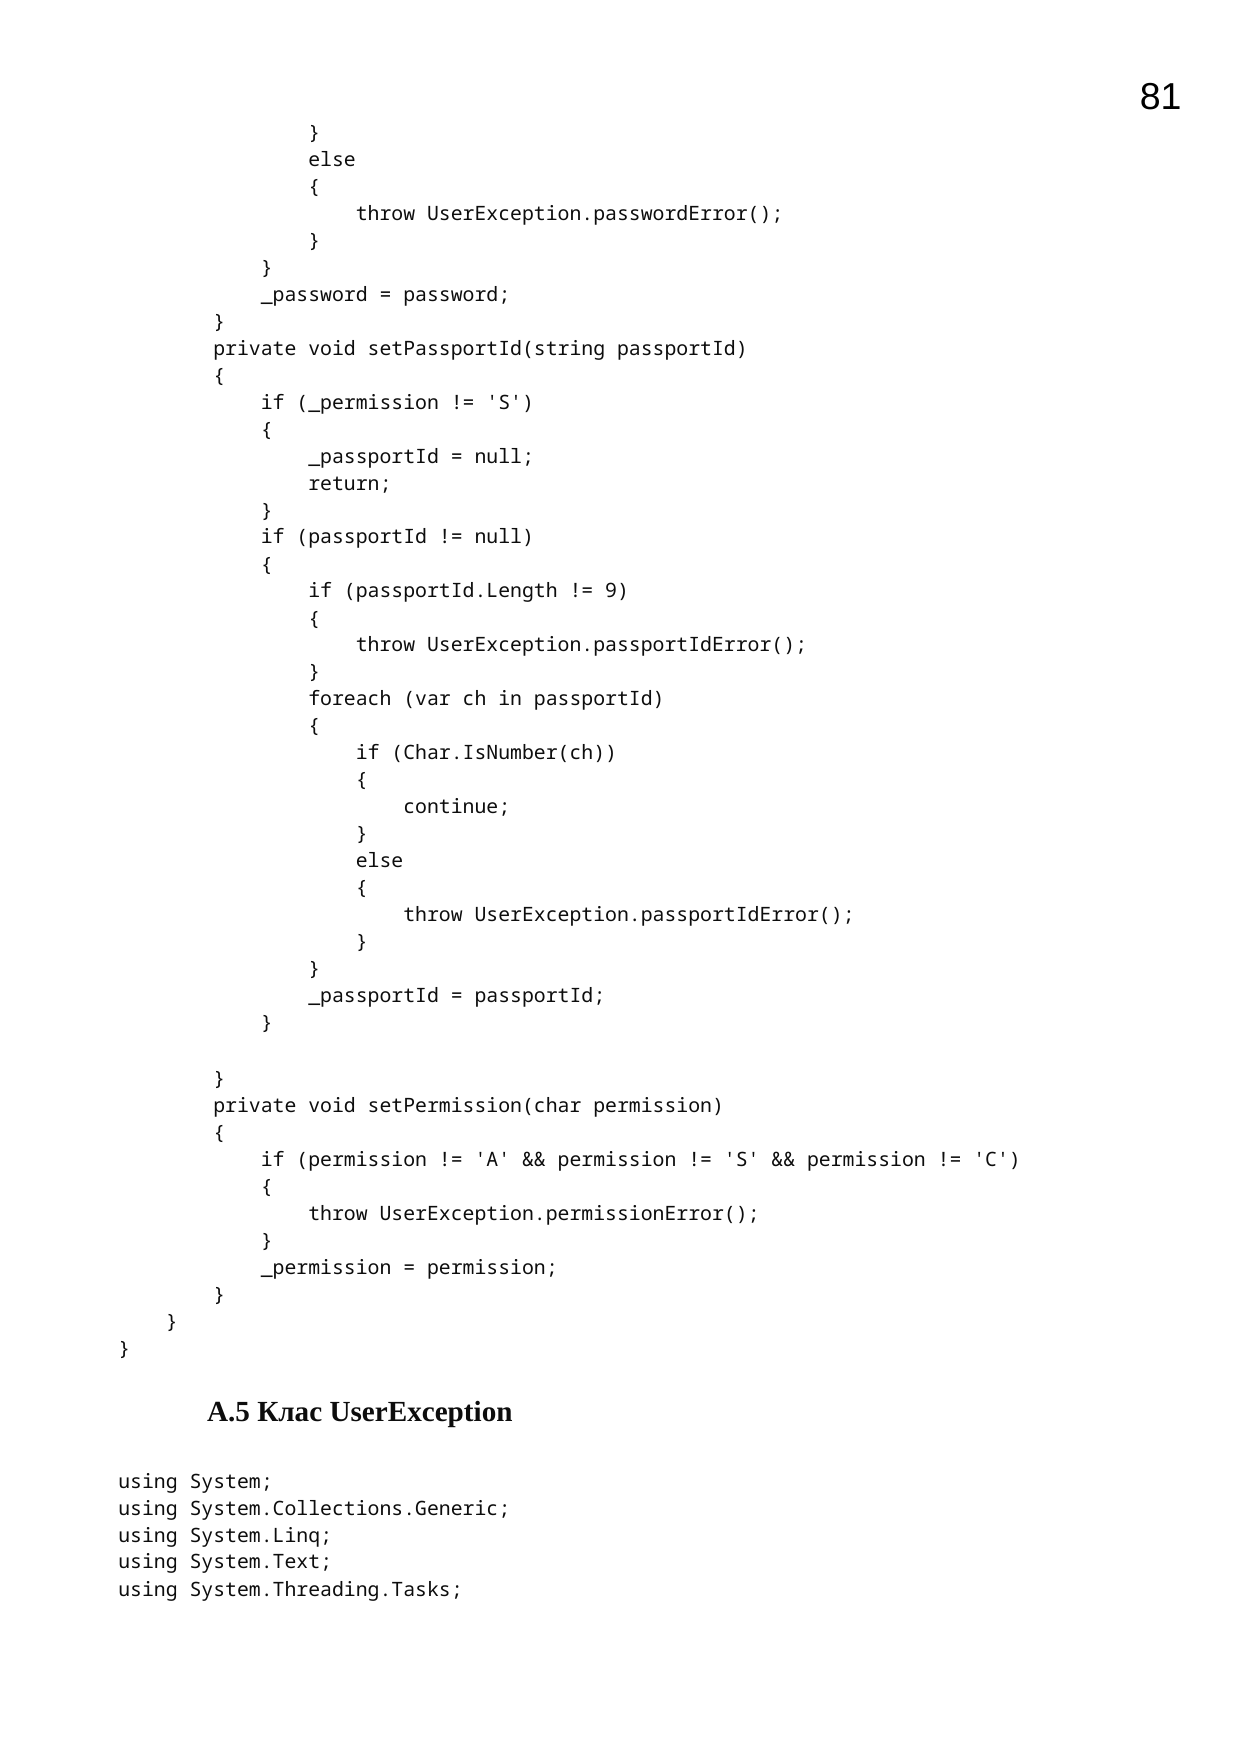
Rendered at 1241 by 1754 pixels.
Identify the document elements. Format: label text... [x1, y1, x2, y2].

text } [118, 1280, 1181, 1307]
subtitle А.5 Клас UserException [118, 1394, 1181, 1427]
text } [118, 496, 1181, 523]
text { [118, 712, 1181, 739]
text return; [118, 469, 1181, 496]
text if (passportId != null) [118, 523, 1181, 550]
text { [118, 1172, 1181, 1199]
text { [118, 172, 1181, 199]
text using System; [118, 1467, 1181, 1494]
text } [118, 1008, 1181, 1035]
text { [118, 873, 1181, 901]
text _permission = permission; [118, 1253, 1181, 1280]
text throw UserException.passportIdError(); [118, 631, 1181, 658]
text } [118, 927, 1181, 954]
text if (Char.IsNumber(ch)) [118, 739, 1181, 766]
text _password = password; [118, 280, 1181, 307]
text } [118, 1307, 1181, 1334]
text } [118, 954, 1181, 981]
text using System.Collections.Generic; [118, 1494, 1181, 1521]
text if (_permission != 'S') [118, 388, 1181, 415]
text { [118, 604, 1181, 631]
text _passportId = null; [118, 442, 1181, 469]
text throw UserException.passwordError(); [118, 199, 1181, 226]
text { [118, 766, 1181, 793]
text private void setPermission(char permission) [118, 1091, 1181, 1118]
text } [118, 118, 1181, 145]
text continue; [118, 793, 1181, 819]
text using System.Threading.Tasks; [118, 1575, 1181, 1602]
text else [118, 847, 1181, 873]
text } [118, 307, 1181, 334]
text using System.Linq; [118, 1521, 1181, 1548]
text { [118, 361, 1181, 388]
text } [118, 226, 1181, 253]
text } [118, 1226, 1181, 1253]
text if (permission != 'A' && permission != 'S' && permission != 'C') [118, 1145, 1181, 1172]
text { [118, 415, 1181, 442]
text foreach (var ch in passportId) [118, 685, 1181, 712]
text } [118, 819, 1181, 847]
text } [118, 253, 1181, 280]
text else [118, 145, 1181, 172]
text _passportId = passportId; [118, 981, 1181, 1008]
text throw UserException.permissionError(); [118, 1199, 1181, 1226]
text } [118, 1334, 1181, 1361]
text private void setPassportId(string passportId) [118, 334, 1181, 361]
text { [118, 550, 1181, 577]
text } [118, 1064, 1181, 1091]
text { [118, 1118, 1181, 1145]
text if (passportId.Length != 9) [118, 577, 1181, 604]
text } [118, 658, 1181, 685]
text using System.Text; [118, 1548, 1181, 1575]
text throw UserException.passportIdError(); [118, 901, 1181, 927]
